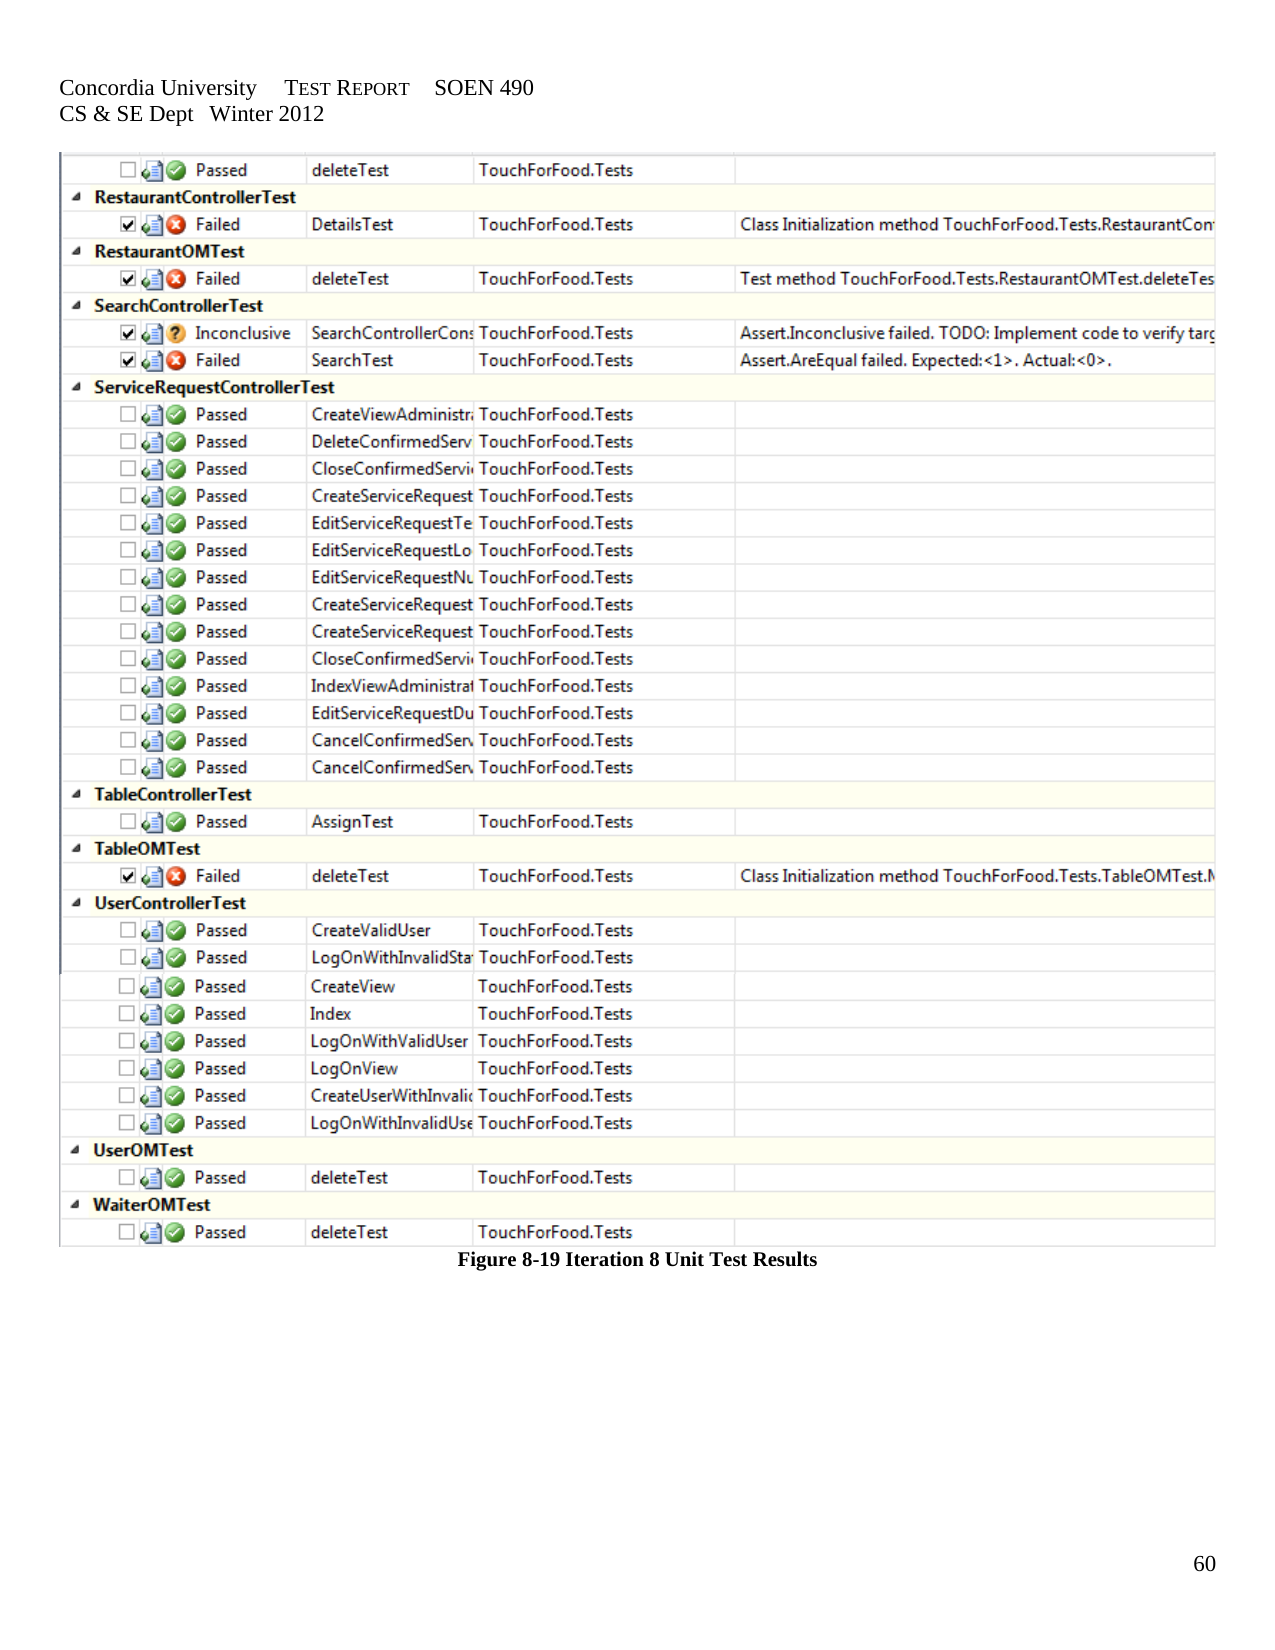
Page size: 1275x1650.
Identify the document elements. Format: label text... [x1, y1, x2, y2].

picture [59, 152, 1216, 1247]
